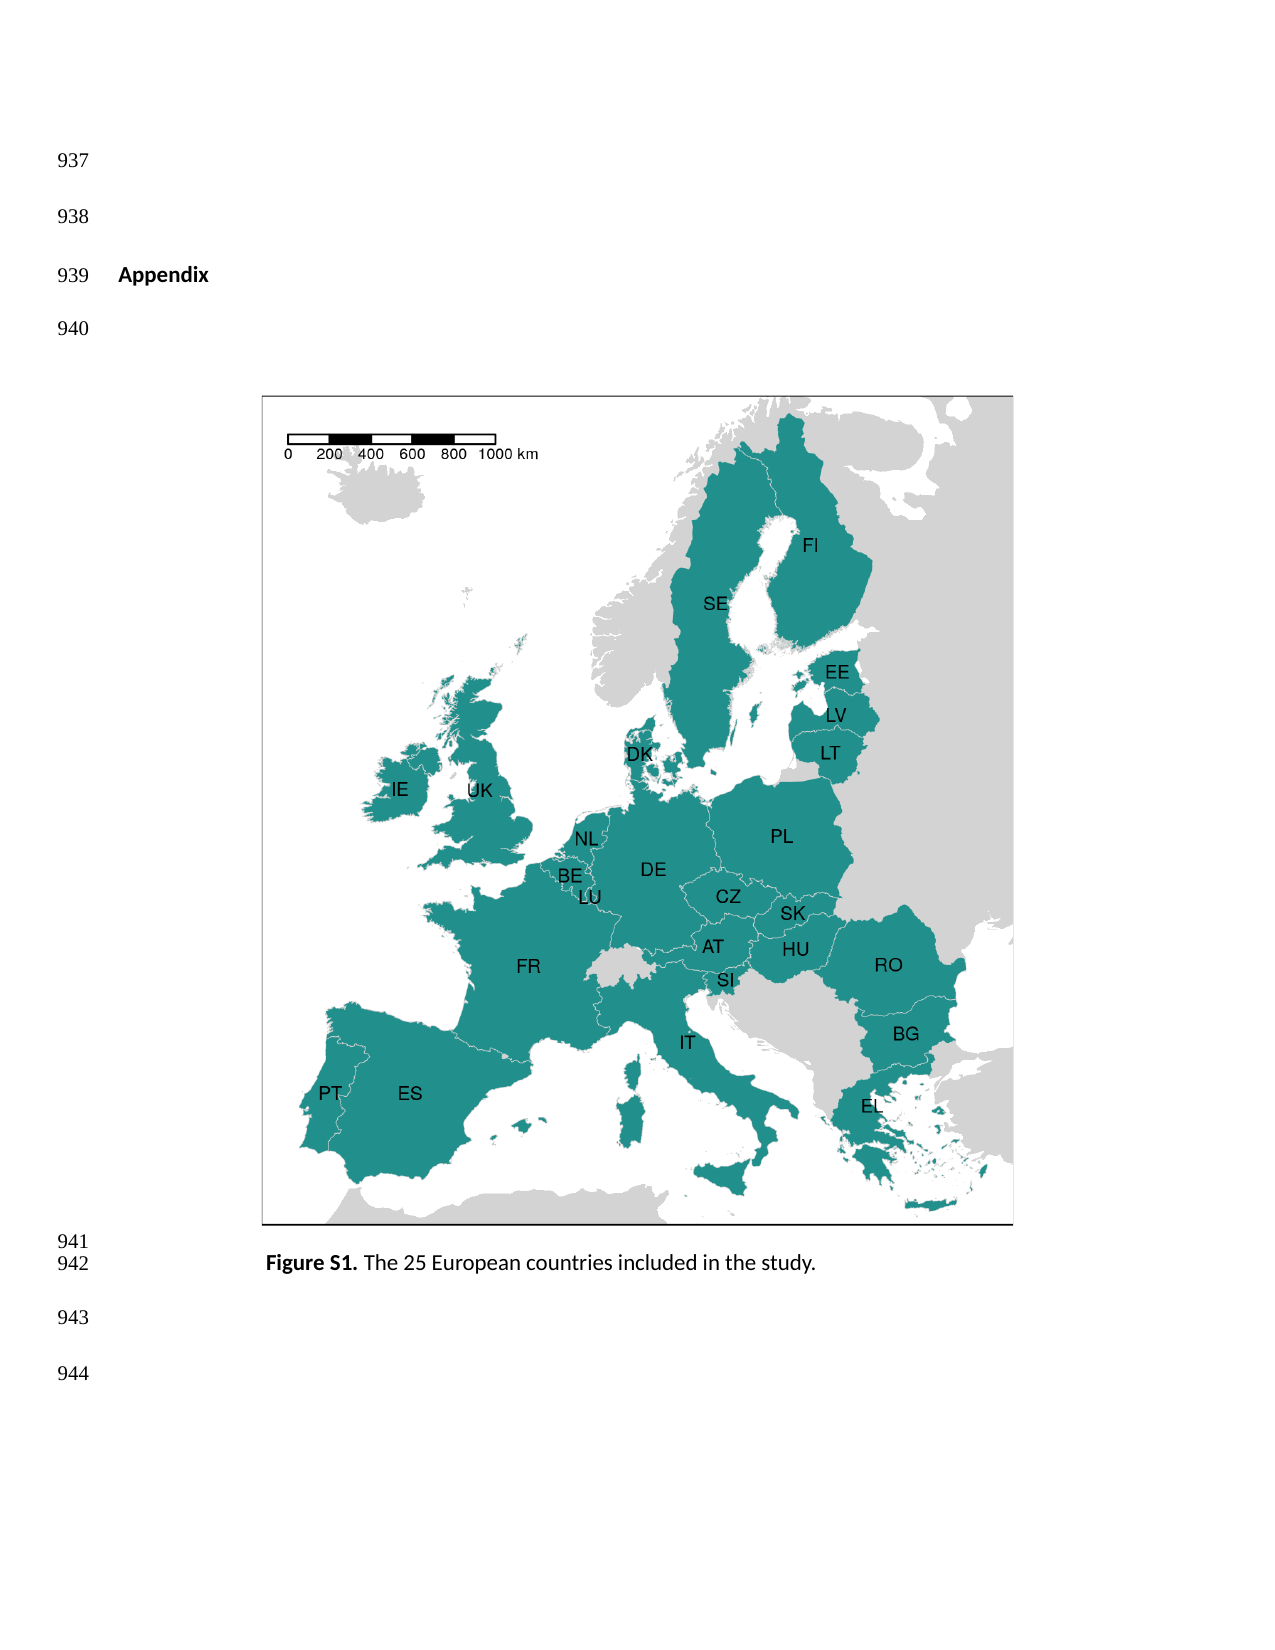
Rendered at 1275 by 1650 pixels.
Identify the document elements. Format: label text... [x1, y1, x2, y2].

picture [261, 371, 1014, 1249]
subtitle Appendix [118, 260, 1157, 288]
text Figure S1. The 25 European countries included in the study. [266, 1248, 1157, 1277]
